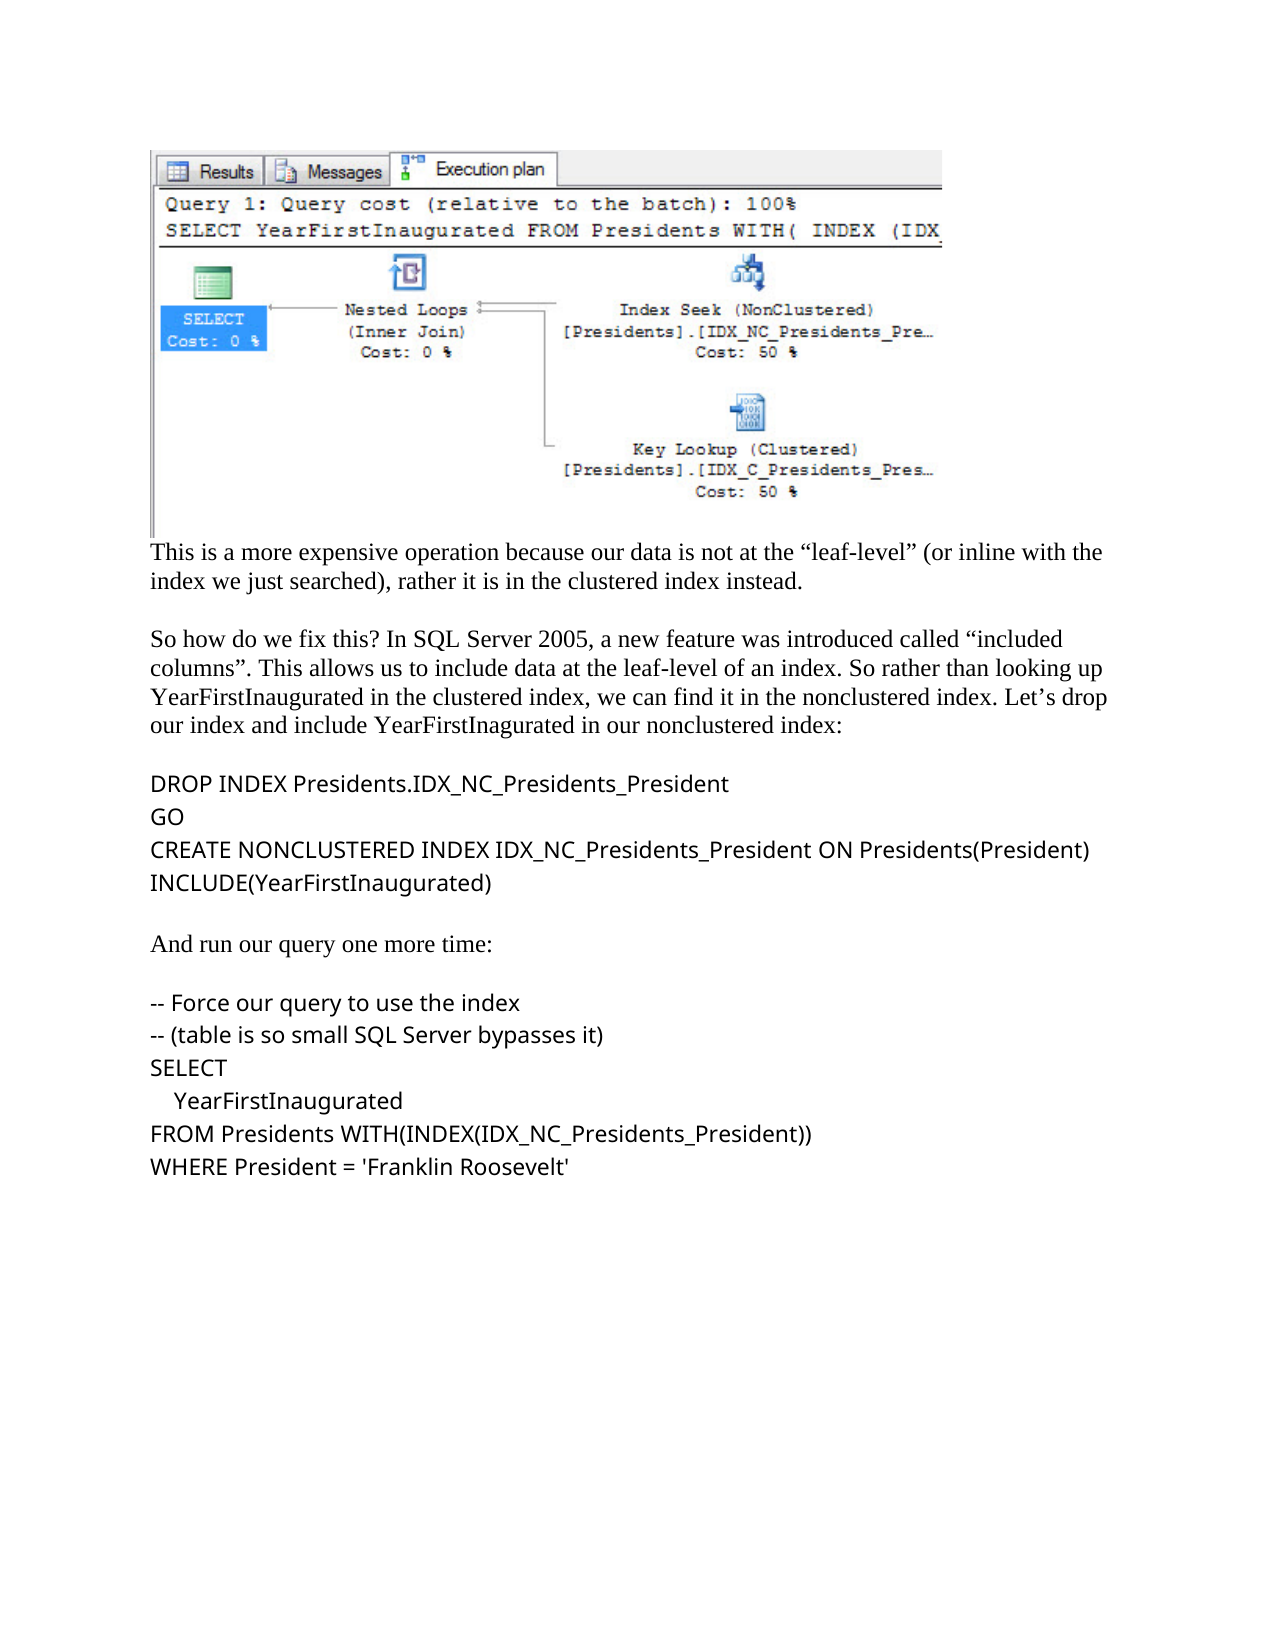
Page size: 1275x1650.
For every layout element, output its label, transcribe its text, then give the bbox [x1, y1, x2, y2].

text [150, 150, 1125, 595]
text And run our query one more time: [150, 929, 1125, 957]
text So how do we fix this? In SQL Server 2005, a new feature was introduced called “included columns”. This allows us to include data at the leaf-level of an index. So rather than looking up YearFirstInaugurated in the clustered index, we can find it in the nonclustered index. Let’s drop our index and include YearFirstInagurated in our nonclustered index: [150, 624, 1125, 739]
text DROP INDEX Presidents.IDX_NC_Presidents_President GO CREATE NONCLUSTERED INDEX IDX_NC_Presidents_President ON Presidents(President) INCLUDE(YearFirstInaugurated) [150, 768, 1125, 898]
text -- Force our query to use the index -- (table is so small SQL Server bypasses it) SELECT YearFirstInaugurated FROM Presidents WITH(INDEX(IDX_NC_Presidents_President)) WHERE President = 'Franklin Roosevelt' [150, 987, 1125, 1182]
picture [150, 150, 943, 538]
